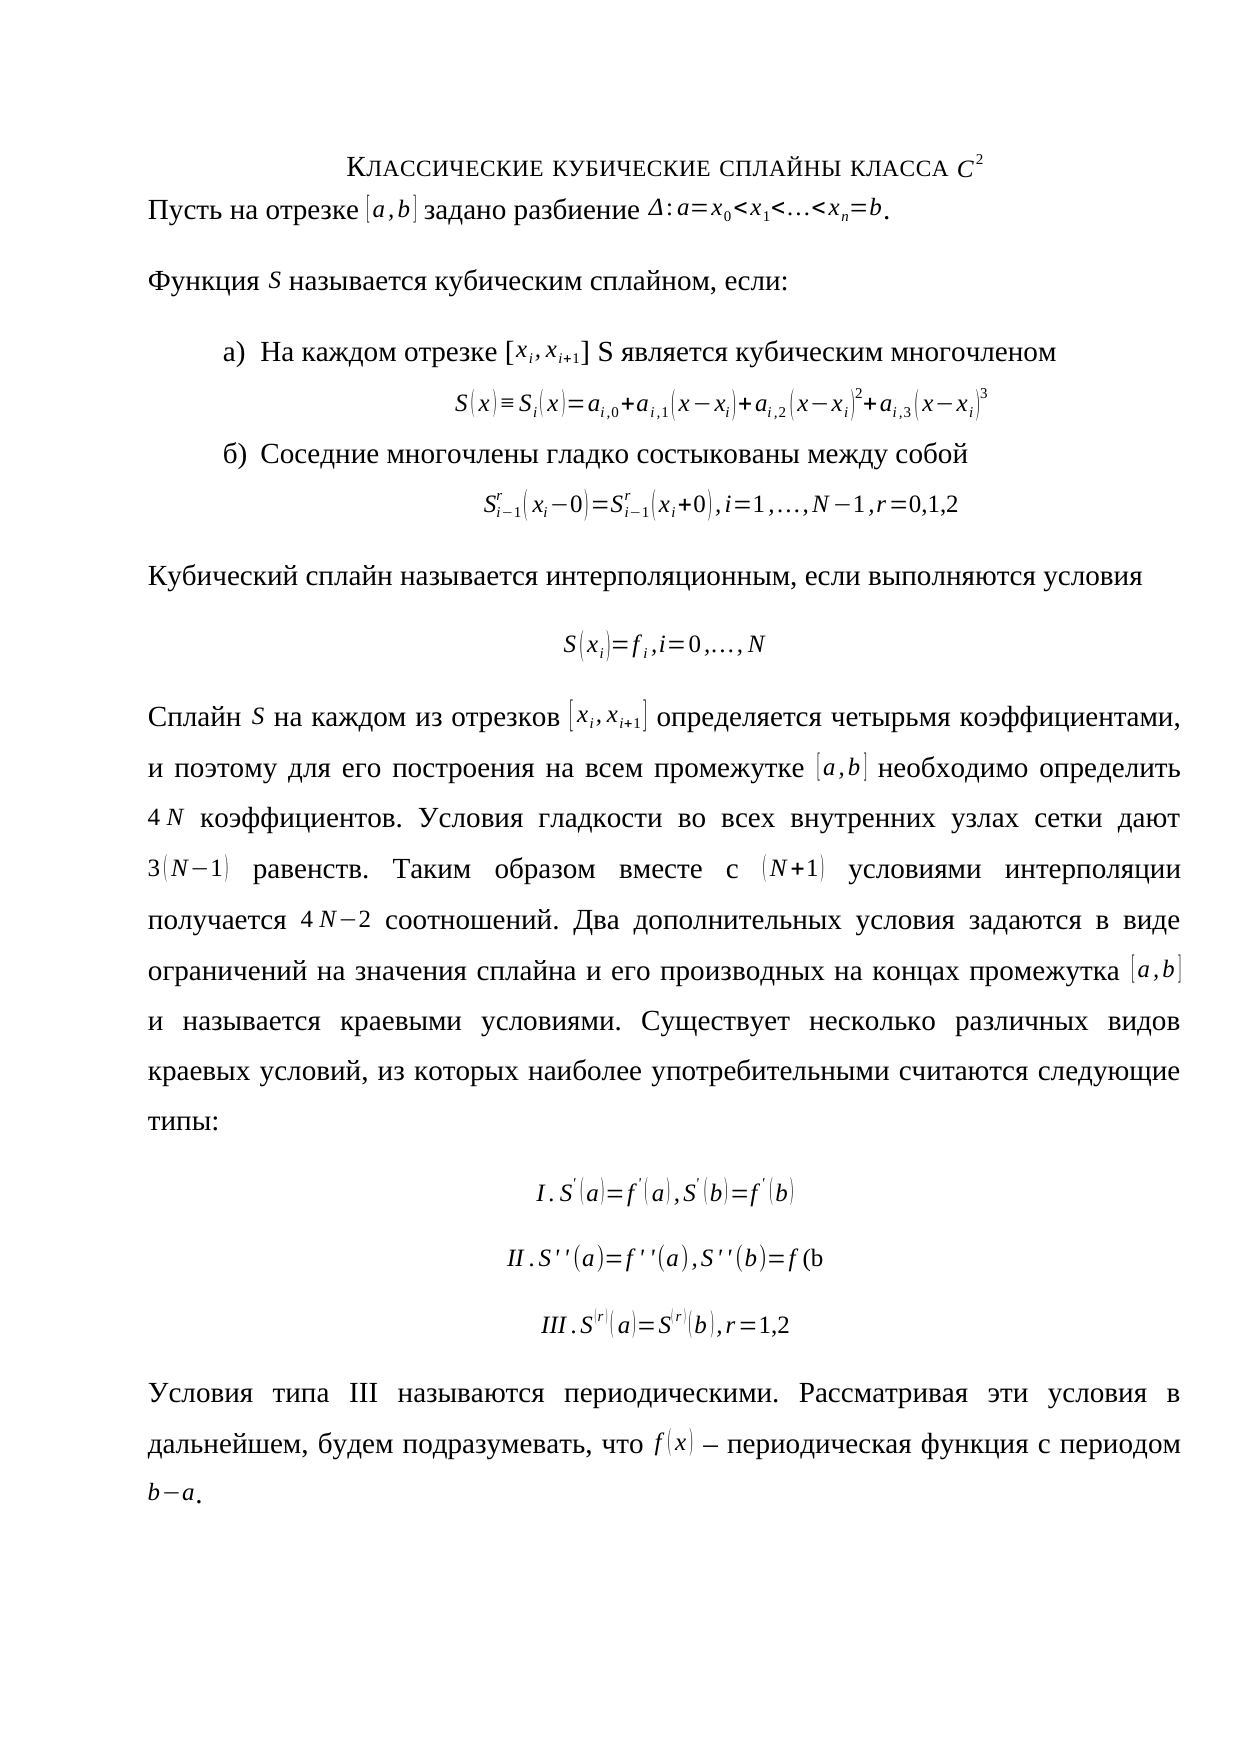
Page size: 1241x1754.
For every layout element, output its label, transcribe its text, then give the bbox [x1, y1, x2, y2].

list Соседние многочлены гладко состыкованы между собой [223, 436, 1181, 470]
list На каждом отрезке [] S является кубическим многочленом [223, 334, 1181, 368]
text Кубический сплайн называется интерполяционным, если выполняются условия [148, 558, 1181, 592]
text Условия типа III называются периодическими. Рассматривая эти условия в дальнейшем, будем подразумевать, что – периодическая функция с периодом . [148, 1375, 1181, 1509]
text Функция называется кубическим сплайном, если: [148, 263, 1181, 297]
text Пусть на отрезке задано разбиение . [148, 192, 1181, 226]
text Сплайн на каждом из отрезков определяется четырьмя коэффициентами, и поэтому для его построения на всем промежутке необходимо определить коэффициентов. Условия гладкости во всех внутренних узлах сетки дают равенств. Таким образом вместе с условиями интерполяции получается соотношений. Два дополнительных условия задаются в виде ограничений на значения сплайна и его производных на концах промежутка и называется краевыми условиями. Существует несколько различных видов краевых условий, из которых наиболее употребительными считаются следующие типы: [148, 699, 1181, 1137]
subtitle Классические кубические сплайны класса [148, 149, 1181, 183]
